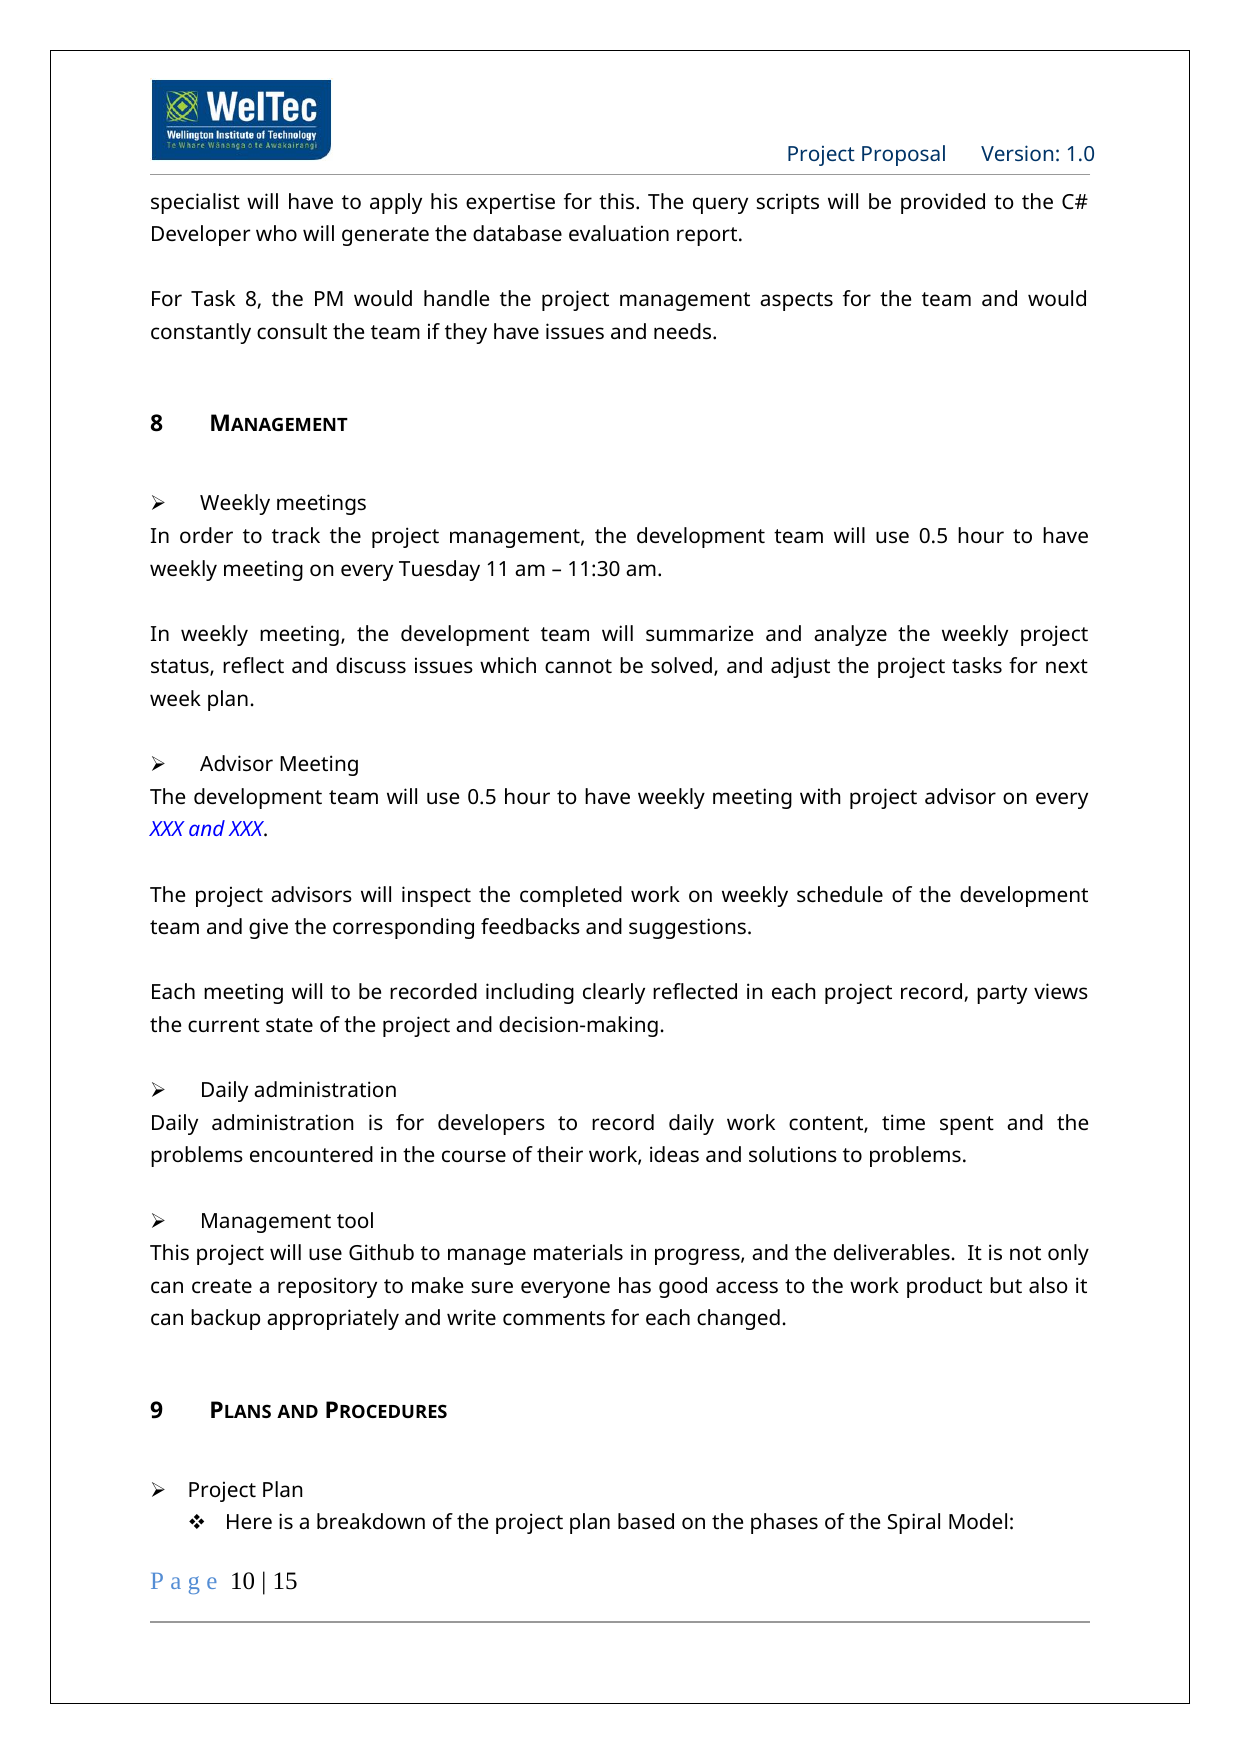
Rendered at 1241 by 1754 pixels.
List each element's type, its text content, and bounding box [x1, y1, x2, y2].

list Here is a breakdown of the project plan based on the phases of the Spiral Model: [187, 1507, 1090, 1536]
text In weekly meeting, the development team will summarize and analyze the weekly project status, reflect and discuss issues which cannot be solved, and adjust the project tasks for next week plan. [150, 619, 1090, 712]
list Daily administration [150, 1075, 1090, 1104]
subtitle Management [150, 407, 1090, 439]
list Weekly meetings [150, 488, 1090, 517]
text In order to track the project management, the development team will use 0.5 hour to have weekly meeting on every Tuesday 11 am – 11:30 am. [150, 521, 1090, 582]
text The project advisors will inspect the completed work on weekly schedule of the development team and give the corresponding feedbacks and suggestions. [150, 880, 1090, 941]
text Each meeting will to be recorded including clearly reflected in each project record, party views the current state of the project and decision-making. [150, 977, 1090, 1038]
picture [150, 78, 334, 162]
subtitle Plans and Procedures [150, 1394, 1090, 1425]
list Advisor Meeting [150, 749, 1090, 778]
text The development team will use 0.5 hour to have weekly meeting with project advisor on every XXX and XXX. [150, 782, 1090, 843]
list Management tool [150, 1206, 1090, 1234]
text This project will use Github to manage materials in progress, and the deliverables. It is not only can create a repository to make sure everyone has good access to the work product but also it can backup appropriately and write comments for each changed. [150, 1238, 1090, 1332]
text For Task 8, the PM would handle the project management aspects for the team and would constantly consult the team if they have issues and needs. [150, 284, 1090, 346]
list Project Plan [150, 1475, 1090, 1503]
text Daily administration is for developers to record daily work content, time spent and the problems encountered in the course of their work, ideas and solutions to problems. [150, 1108, 1090, 1169]
